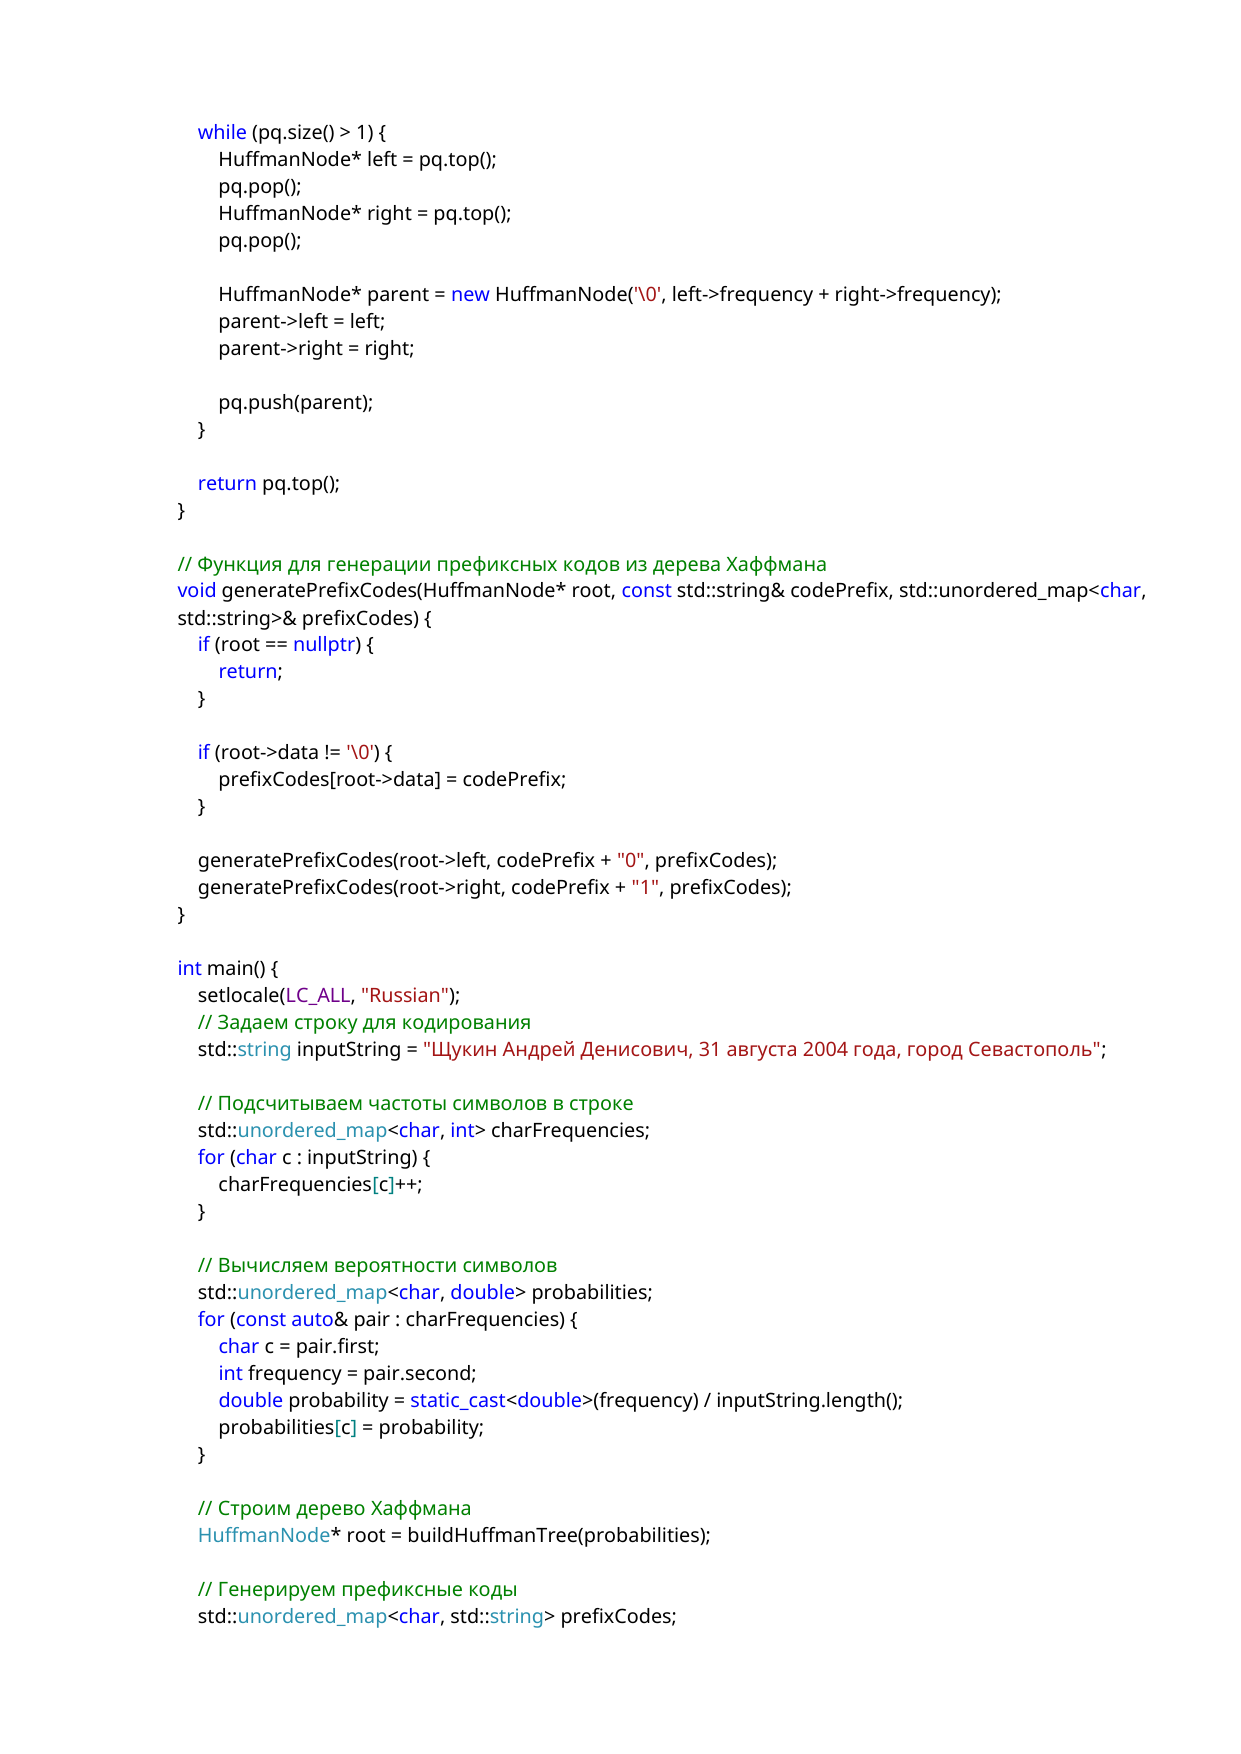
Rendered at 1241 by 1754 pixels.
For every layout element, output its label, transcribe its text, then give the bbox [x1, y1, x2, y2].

text std::string inputString = "Щукин Андрей Денисович, 31 августа 2004 года, город Севастополь"; [177, 1035, 1152, 1062]
text pq.pop(); [177, 226, 1152, 253]
text std::unordered_map<char, double> probabilities; [177, 1278, 1152, 1305]
text } [177, 496, 1152, 523]
text return pq.top(); [177, 469, 1152, 496]
text while (pq.size() > 1) { [177, 118, 1152, 145]
text setlocale(LC_ALL, "Russian"); [177, 981, 1152, 1008]
text generatePrefixCodes(root->right, codePrefix + "1", prefixCodes); [177, 873, 1152, 901]
text HuffmanNode* root = buildHuffmanTree(probabilities); [177, 1521, 1152, 1548]
text } [177, 415, 1152, 442]
text int frequency = pair.second; [177, 1359, 1152, 1386]
text HuffmanNode* right = pq.top(); [177, 199, 1152, 226]
text std::unordered_map<char, int> charFrequencies; [177, 1116, 1152, 1143]
text return; [177, 658, 1152, 685]
text } [177, 1197, 1152, 1224]
text } [177, 1440, 1152, 1467]
text } [177, 685, 1152, 712]
text char c = pair.first; [177, 1332, 1152, 1359]
text pq.push(parent); [177, 388, 1152, 415]
text // Задаем строку для кодирования [177, 1008, 1152, 1035]
text // Подсчитываем частоты символов в строке [177, 1089, 1152, 1116]
text if (root == nullptr) { [177, 631, 1152, 658]
text HuffmanNode* parent = new HuffmanNode('\0', left->frequency + right->frequency); [177, 280, 1152, 307]
text parent->right = right; [177, 334, 1152, 361]
text } [177, 901, 1152, 927]
text for (char c : inputString) { [177, 1143, 1152, 1170]
text generatePrefixCodes(root->left, codePrefix + "0", prefixCodes); [177, 847, 1152, 873]
text // Функция для генерации префиксных кодов из дерева Хаффмана [177, 550, 1152, 577]
text if (root->data != '\0') { [177, 739, 1152, 766]
text HuffmanNode* left = pq.top(); [177, 145, 1152, 172]
text // Вычисляем вероятности символов [177, 1251, 1152, 1278]
text int main() { [177, 954, 1152, 981]
text // Строим дерево Хаффмана [177, 1494, 1152, 1521]
text prefixCodes[root->data] = codePrefix; [177, 766, 1152, 793]
text // Генерируем префиксные коды [177, 1575, 1152, 1602]
text double probability = static_cast<double>(frequency) / inputString.length(); [177, 1386, 1152, 1413]
text std::unordered_map<char, std::string> prefixCodes; [177, 1602, 1152, 1629]
text parent->left = left; [177, 307, 1152, 334]
text probabilities[c] = probability; [177, 1413, 1152, 1440]
text charFrequencies[c]++; [177, 1170, 1152, 1197]
text } [177, 793, 1152, 819]
text for (const auto& pair : charFrequencies) { [177, 1305, 1152, 1332]
text void generatePrefixCodes(HuffmanNode* root, const std::string& codePrefix, std::unordered_map<char, std::string>& prefixCodes) { [177, 577, 1152, 631]
text pq.pop(); [177, 172, 1152, 199]
